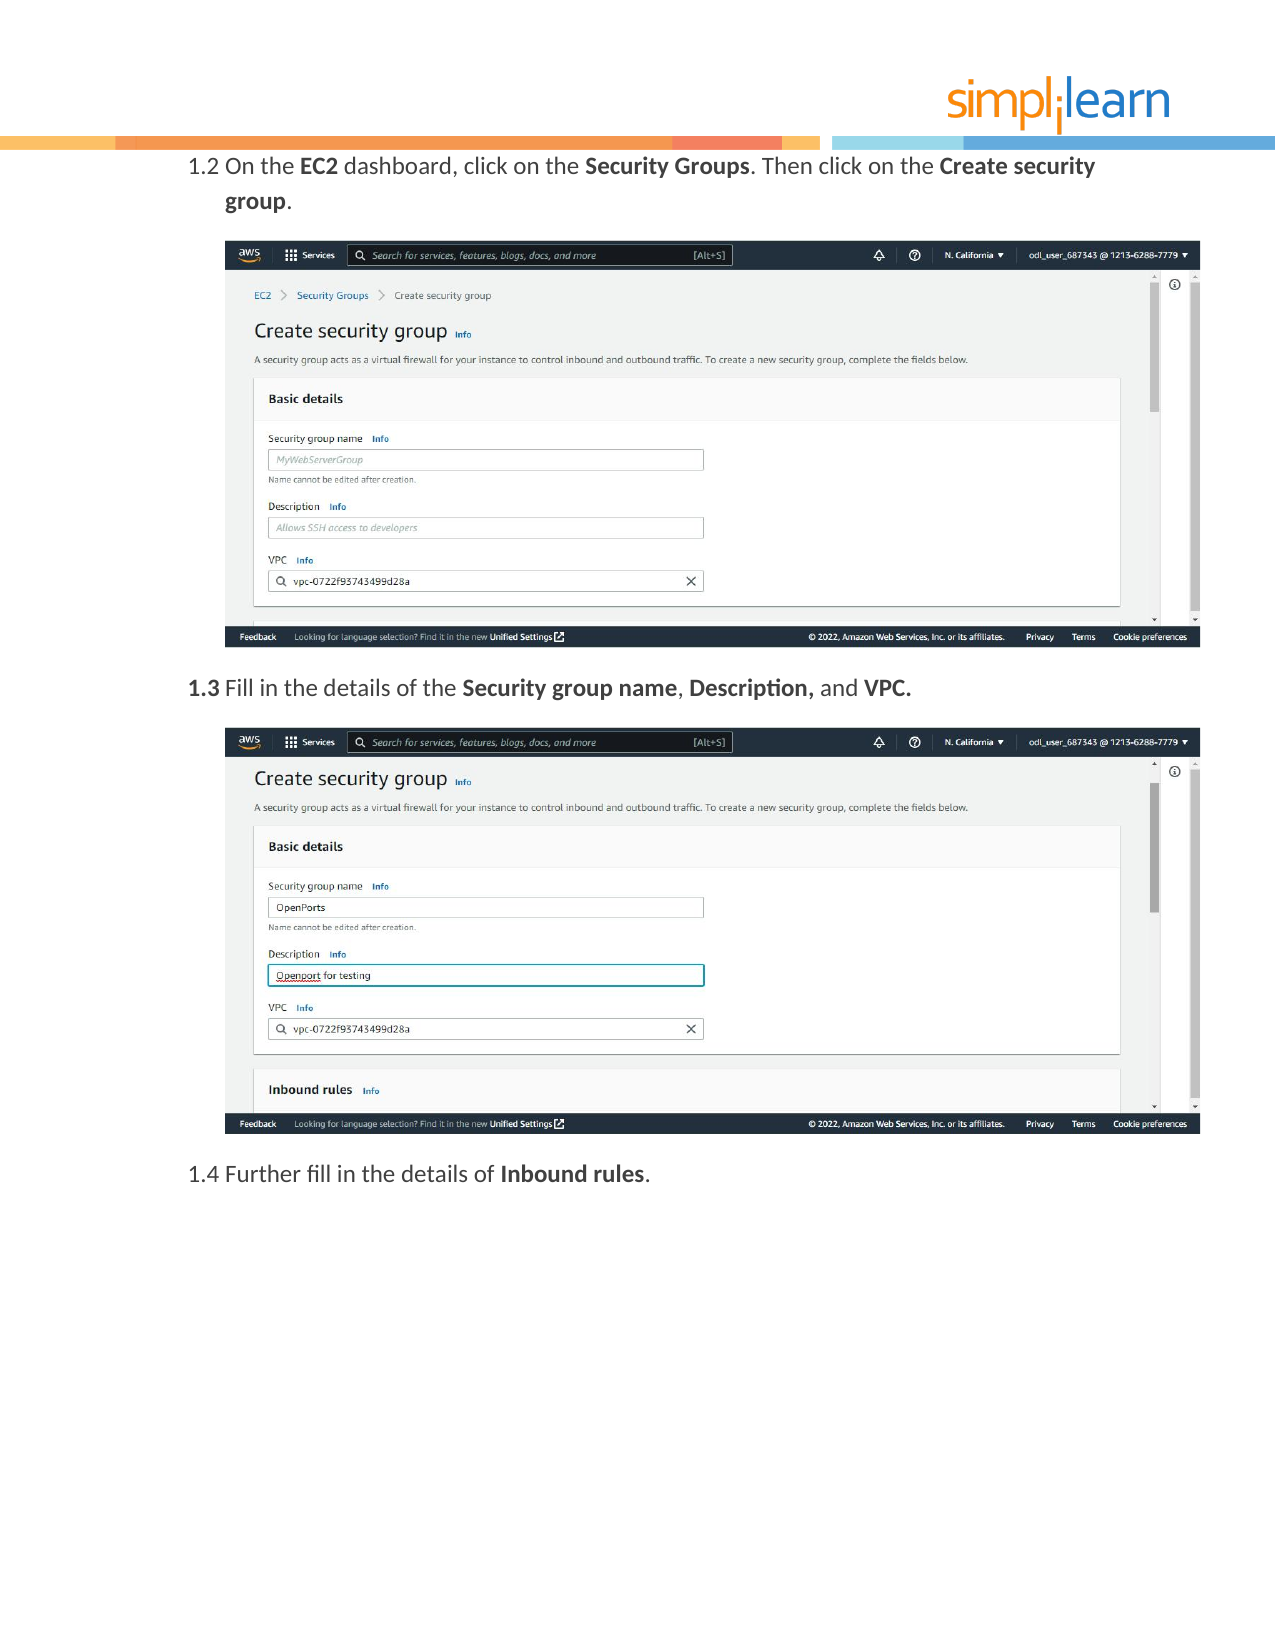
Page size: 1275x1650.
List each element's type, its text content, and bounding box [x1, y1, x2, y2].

picture [225, 727, 1200, 1134]
list Further fill in the details of Inbound rules. [187, 1158, 1125, 1189]
picture [0, 76, 1275, 150]
picture [225, 240, 1200, 648]
list Fill in the details of the Security group name, Description, and VPC. [187, 672, 1125, 702]
list On the EC2 dashboard, click on the Security Groups. Then click on the Create security group. [187, 150, 1125, 216]
